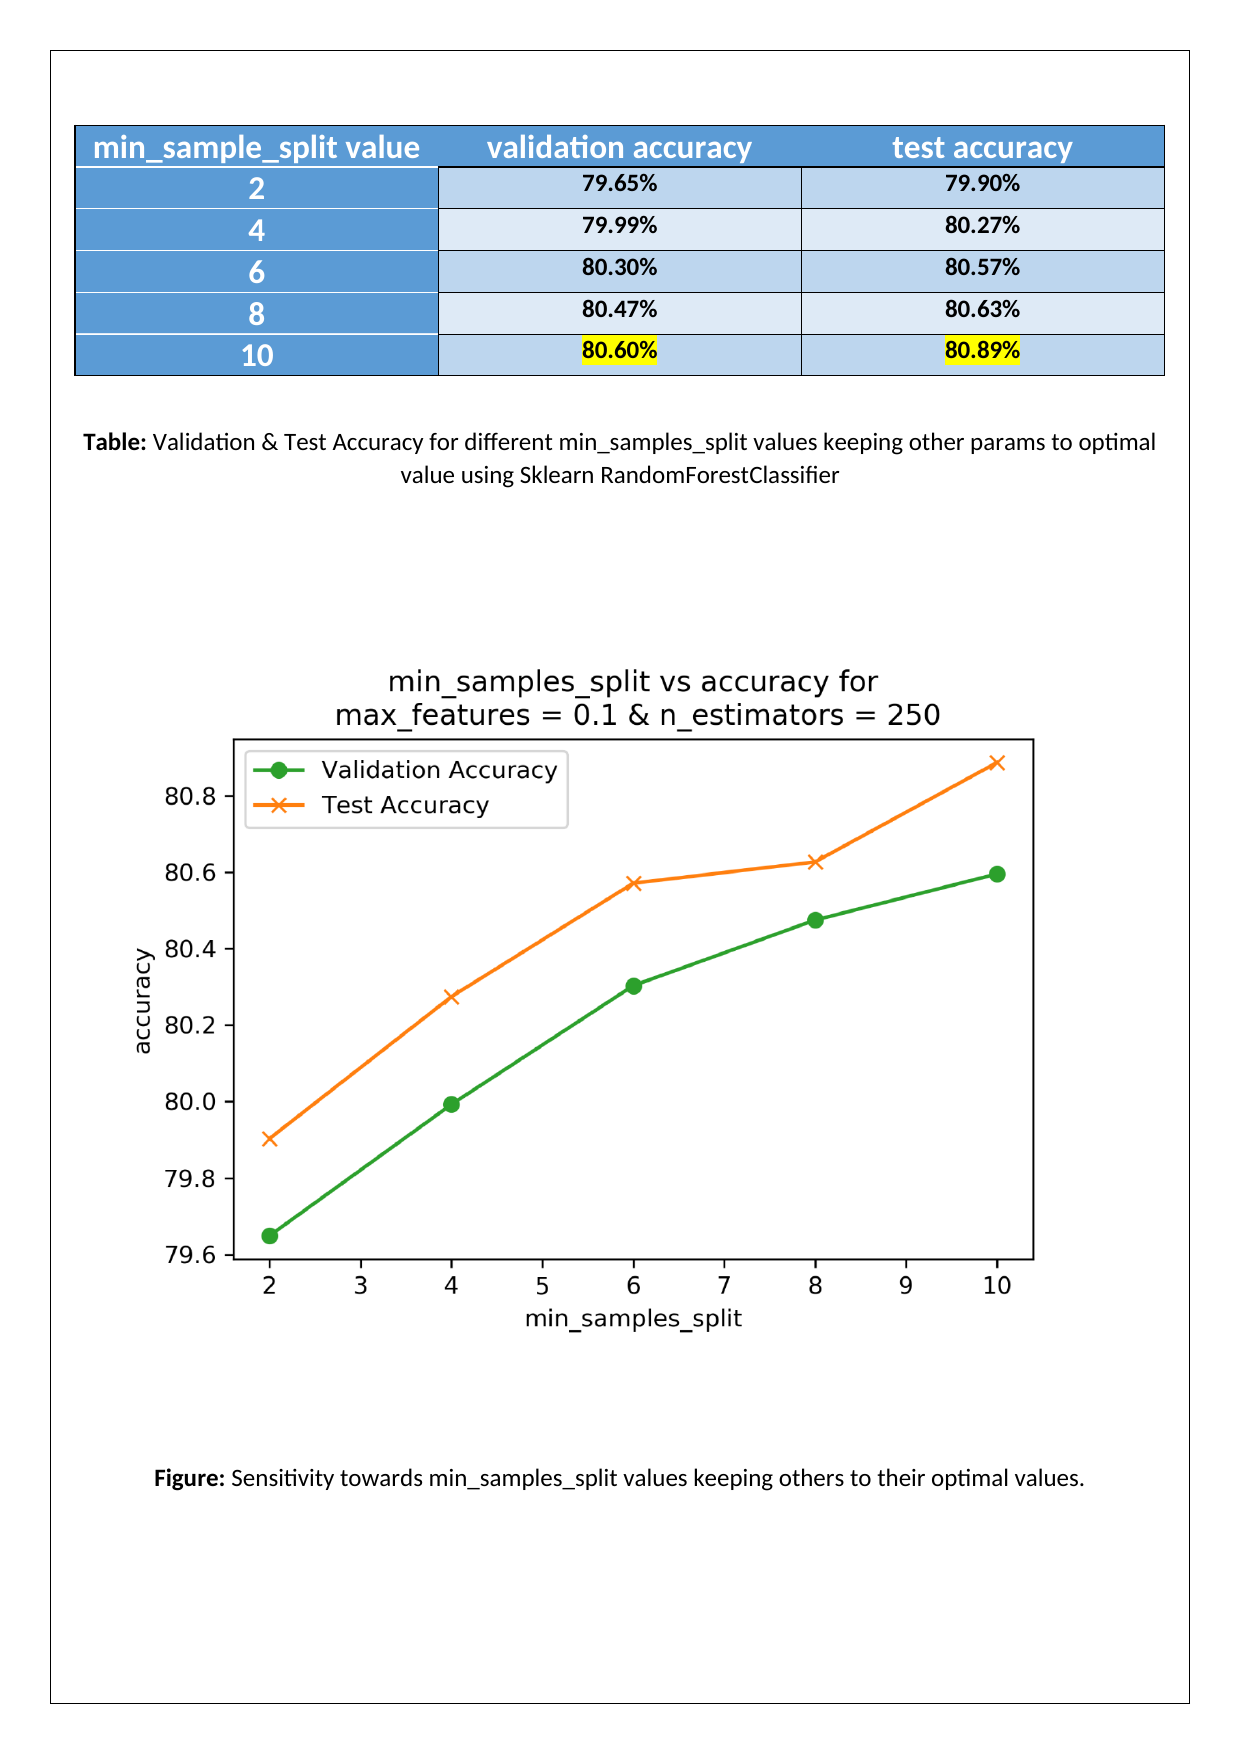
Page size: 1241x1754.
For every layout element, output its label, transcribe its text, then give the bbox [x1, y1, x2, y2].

table_cell 80.60% [439, 335, 801, 375]
table_cell 79.65% [439, 168, 801, 208]
table_cell 80.89% [802, 335, 1164, 375]
table_header min_sample_split value [76, 126, 438, 166]
table_cell 6 [76, 251, 438, 292]
picture [104, 657, 1136, 1345]
table_cell 8 [76, 293, 438, 333]
table_cell 80.47% [439, 293, 801, 333]
table_cell 80.63% [802, 293, 1164, 333]
text Table: Validation & Test Accuracy for different min_samples_split values keeping other params to optimal value using Sklearn RandomForestClassifier [75, 426, 1165, 489]
table_cell 2 [76, 168, 438, 208]
table_cell 80.57% [802, 251, 1164, 292]
table_header test accuracy [801, 126, 1164, 166]
text Figure: Sensitivity towards min_samples_split values keeping others to their optimal values. [75, 1463, 1165, 1493]
table_header validation accuracy [438, 126, 801, 166]
table_cell 4 [76, 209, 438, 250]
table_cell 79.90% [802, 168, 1164, 208]
table_cell 79.99% [439, 209, 801, 250]
table_cell 80.27% [802, 209, 1164, 250]
table_cell 10 [76, 335, 438, 375]
table_cell 80.30% [439, 251, 801, 292]
